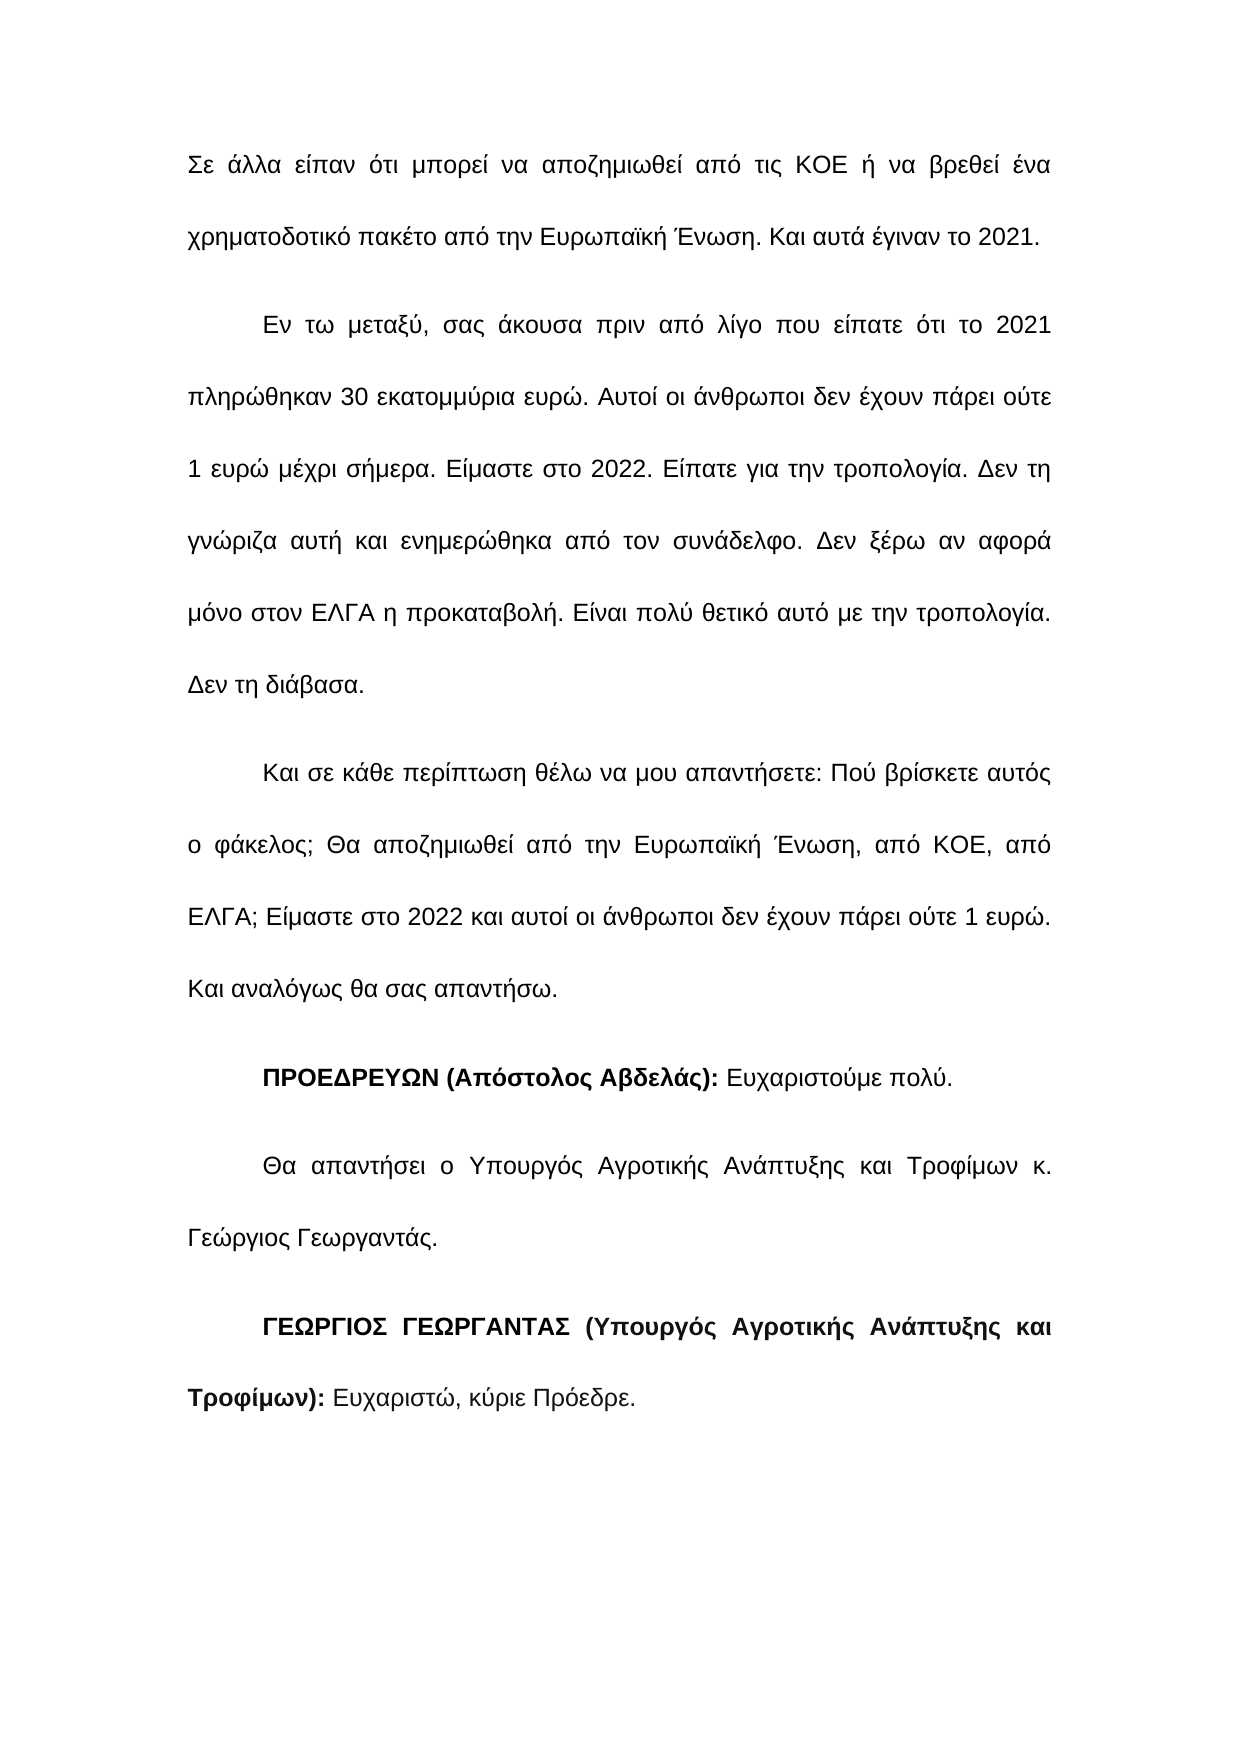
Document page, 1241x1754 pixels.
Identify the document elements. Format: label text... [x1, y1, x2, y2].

text ΓΕΩΡΓΙΟΣ ΓΕΩΡΓΑΝΤΑΣ (Υπουργός Αγροτικής Ανάπτυξης και Τροφίμων): Ευχαριστώ, κύριε Πρόεδρε. [187, 1311, 1053, 1412]
text Εν τω μεταξύ, σας άκουσα πριν από λίγο που είπατε ότι το 2021 πληρώθηκαν 30 εκατομμύρια ευρώ. Αυτοί οι άνθρωποι δεν έχουν πάρει ούτε 1 ευρώ μέχρι σήμερα. Είμαστε στο 2022. Είπατε για την τροπολογία. Δεν τη γνώριζα αυτή και ενημερώθηκα από τον συνάδελφο. Δεν ξέρω αν αφορά μόνο στον ΕΛΓΑ η προκαταβολή. Είναι πολύ θετικό αυτό με την τροπολογία. Δεν τη διάβασα. [187, 310, 1053, 698]
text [187, 150, 1053, 251]
text ΠΡΟΕΔΡΕΥΩΝ (Απόστολος Αβδελάς): Ευχαριστούμε πολύ. [187, 1062, 1053, 1091]
text Και σε κάθε περίπτωση θέλω να μου απαντήσετε: Πού βρίσκετε αυτός ο φάκελος; Θα αποζημιωθεί από την Ευρωπαϊκή Ένωση, από ΚΟΕ, από ΕΛΓΑ; Είμαστε στο 2022 και αυτοί οι άνθρωποι δεν έχουν πάρει ούτε 1 ευρώ. Και αναλόγως θα σας απαντήσω. [187, 758, 1053, 1003]
text Θα απαντήσει ο Υπουργός Αγροτικής Ανάπτυξης και Τροφίμων κ. Γεώργιος Γεωργαντάς. [187, 1151, 1053, 1252]
